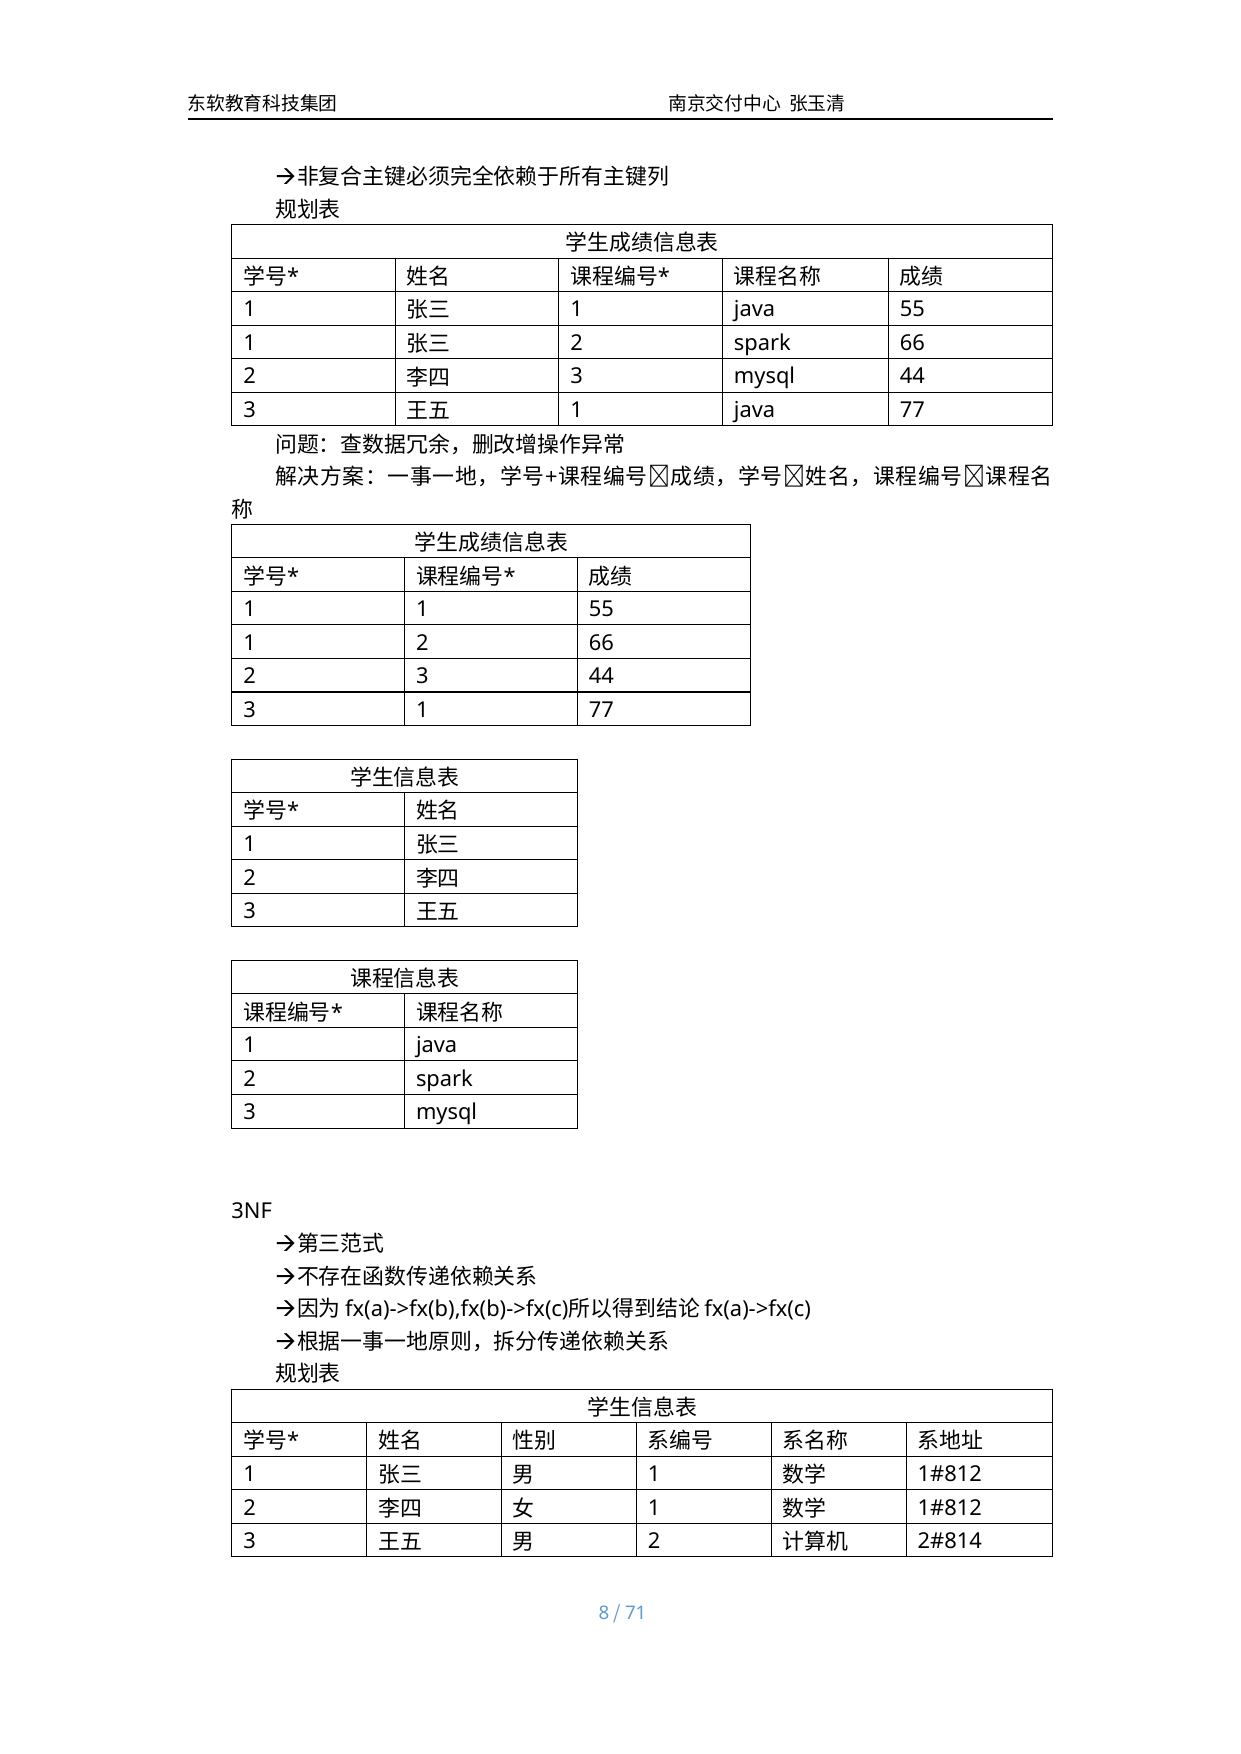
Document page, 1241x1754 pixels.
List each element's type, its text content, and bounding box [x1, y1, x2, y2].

table_cell 55 [578, 592, 750, 624]
table_cell 姓名 [396, 259, 558, 291]
table_cell 1 [405, 693, 577, 725]
text 问题：查数据冗余，删改增操作异常 [231, 426, 1053, 459]
table_cell 姓名 [367, 1423, 501, 1456]
text 规划表 [231, 1356, 1053, 1388]
table_cell 数学 [772, 1490, 906, 1523]
table_cell 1#812 [907, 1457, 1052, 1489]
table_cell spark [405, 1061, 577, 1094]
table_cell 1#812 [907, 1490, 1052, 1523]
table_cell 男 [502, 1524, 636, 1556]
table_cell 3 [559, 359, 722, 392]
table_cell 课程编号* [232, 994, 404, 1027]
table_cell 44 [578, 659, 750, 691]
table_cell 1 [637, 1457, 771, 1489]
table_cell 王五 [396, 393, 558, 425]
table_cell 1 [232, 625, 404, 658]
table_cell 2 [405, 625, 577, 658]
table_cell 3 [232, 1524, 366, 1556]
table_cell 课程编号* [405, 558, 577, 591]
text 解决方案：一事一地，学号+课程编号成绩，学号姓名，课程编号课程名称 [231, 459, 1053, 524]
table_cell 成绩 [889, 259, 1052, 291]
table_header 学生成绩信息表 [232, 525, 750, 557]
table_cell 1 [559, 393, 722, 425]
text 根据一事一地原则，拆分传递依赖关系 [231, 1323, 1053, 1356]
table_cell 2 [232, 659, 404, 691]
table_cell 王五 [367, 1524, 501, 1556]
table_cell mysql [723, 359, 888, 392]
table_cell 1 [232, 1457, 366, 1489]
table_cell java [723, 292, 888, 324]
table_header 学生信息表 [232, 1390, 1052, 1422]
table_cell 姓名 [405, 793, 577, 826]
table_header 学生成绩信息表 [232, 225, 1052, 257]
table_cell 3 [232, 894, 404, 926]
table_cell 王五 [405, 894, 577, 926]
table_cell 44 [889, 359, 1052, 392]
table_cell 张三 [396, 292, 558, 324]
table_cell 2 [232, 359, 395, 392]
table_cell 1 [405, 592, 577, 624]
table_cell 系地址 [907, 1423, 1052, 1456]
table_header 课程信息表 [232, 961, 577, 993]
table_cell 55 [889, 292, 1052, 324]
table_cell mysql [405, 1095, 577, 1127]
text 不存在函数传递依赖关系 [231, 1258, 1053, 1291]
table_cell 张三 [405, 827, 577, 859]
table_cell 1 [232, 592, 404, 624]
table_cell 李四 [405, 860, 577, 893]
table_cell 66 [889, 326, 1052, 358]
table_cell 系编号 [637, 1423, 771, 1456]
table_cell 李四 [367, 1490, 501, 1523]
table_cell 性别 [502, 1423, 636, 1456]
table_header 学生信息表 [232, 760, 577, 792]
table_cell 1 [232, 292, 395, 324]
table_cell 张三 [396, 326, 558, 358]
table_cell 男 [502, 1457, 636, 1489]
table_cell 1 [232, 326, 395, 358]
table_cell java [723, 393, 888, 425]
table_cell 2#814 [907, 1524, 1052, 1556]
table_cell 3 [232, 693, 404, 725]
table_cell 学号* [232, 793, 404, 826]
table_cell 数学 [772, 1457, 906, 1489]
table_cell 3 [405, 659, 577, 691]
table_cell 2 [232, 860, 404, 893]
table_cell 课程名称 [405, 994, 577, 1027]
table_cell 77 [889, 393, 1052, 425]
table_cell 张三 [367, 1457, 501, 1489]
table_cell 课程名称 [723, 259, 888, 291]
table_cell 2 [559, 326, 722, 358]
table_cell 1 [232, 827, 404, 859]
table_cell 66 [578, 625, 750, 658]
table_cell 1 [637, 1490, 771, 1523]
table_cell 学号* [232, 1423, 366, 1456]
table_cell 女 [502, 1490, 636, 1523]
text 因为fx(a)->fx(b),fx(b)->fx(c)所以得到结论fx(a)->fx(c) [231, 1291, 1053, 1323]
table_cell 成绩 [578, 558, 750, 591]
table_cell 学号* [232, 259, 395, 291]
text 规划表 [231, 191, 1053, 224]
text 第三范式 [231, 1226, 1053, 1258]
table_cell 计算机 [772, 1524, 906, 1556]
table_cell 3 [232, 1095, 404, 1127]
table_cell 77 [578, 693, 750, 725]
table_cell 1 [232, 1028, 404, 1060]
table_cell 学号* [232, 558, 404, 591]
table_cell 2 [232, 1061, 404, 1094]
text 非复合主键必须完全依赖于所有主键列 [231, 159, 1053, 191]
table_cell java [405, 1028, 577, 1060]
table_cell 李四 [396, 359, 558, 392]
table_cell spark [723, 326, 888, 358]
text 3NF [187, 1193, 1053, 1226]
table_cell 课程编号* [559, 259, 722, 291]
table_cell 系名称 [772, 1423, 906, 1456]
table_cell 1 [559, 292, 722, 324]
table_cell 3 [232, 393, 395, 425]
table_cell 2 [232, 1490, 366, 1523]
table_cell 2 [637, 1524, 771, 1556]
